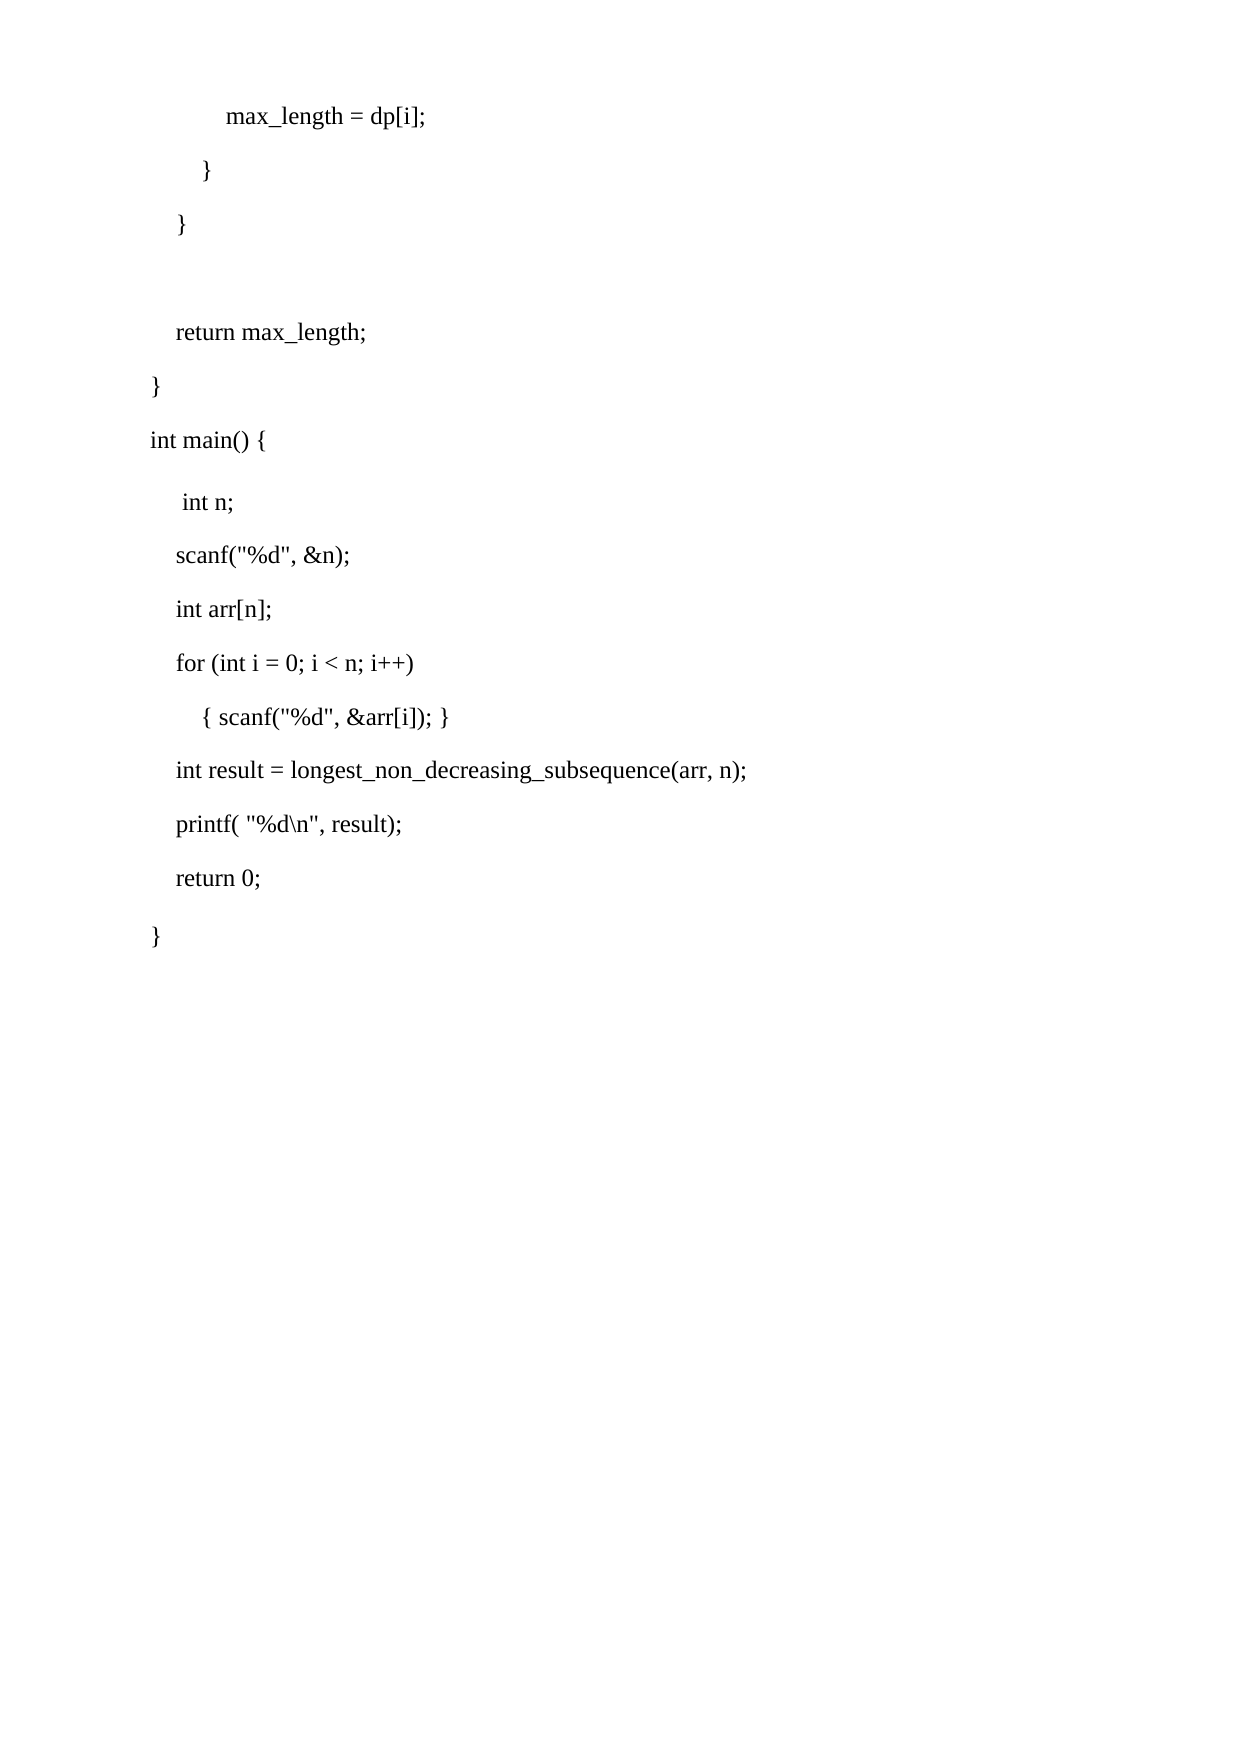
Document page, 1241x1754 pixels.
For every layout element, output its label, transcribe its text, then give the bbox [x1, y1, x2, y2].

text return max_length; [176, 317, 1155, 346]
text } [150, 921, 1155, 950]
text return 0; [176, 863, 1155, 892]
text int result = longest_non_decreasing_subsequence(arr, n); printf( "%d\n", result); [176, 756, 774, 838]
text max_length = dp[i]; [226, 101, 1155, 130]
text int n; scanf("%d", &n); int arr[n]; [176, 487, 350, 623]
text } [150, 371, 1155, 400]
text for (int i = 0; i < n; i++) { scanf("%d", &arr[i]); } [176, 648, 459, 730]
text } [201, 155, 1155, 184]
text int main() { [150, 425, 1155, 454]
text } [176, 209, 1155, 238]
